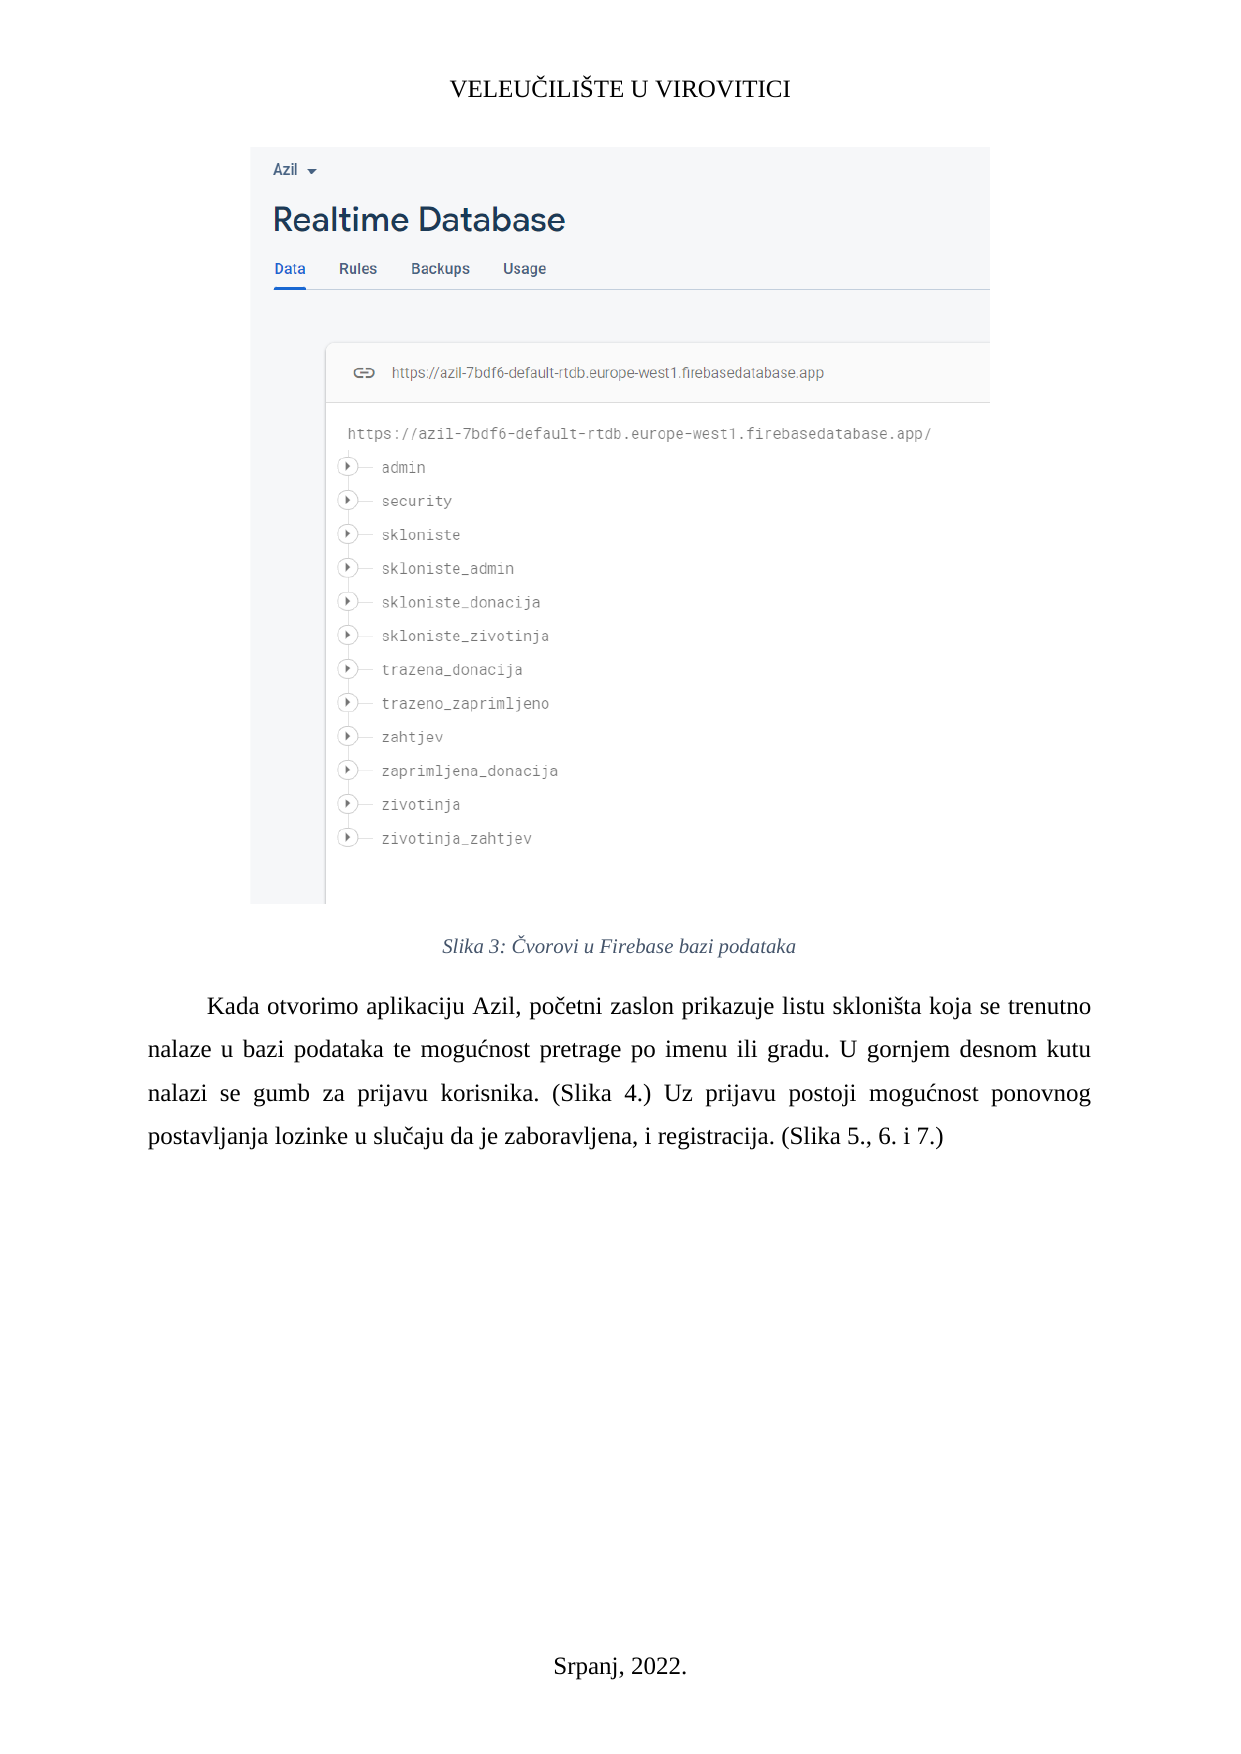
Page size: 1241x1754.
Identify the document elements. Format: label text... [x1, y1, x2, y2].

picture [250, 147, 990, 904]
text Slika 3: Čvorovi u Firebase bazi podataka [148, 934, 1093, 958]
text Kada otvorimo aplikaciju Azil, početni zaslon prikazuje listu skloništa koja se trenutno nalaze u bazi podataka te mogućnost pretrage po imenu ili gradu. U gornjem desnom kutu nalazi se gumb za prijavu korisnika. (Slika 4.) Uz prijavu postoji mogućnost ponovnog postavljanja lozinke u slučaju da je zaboravljena, i registracija. (Slika 5., 6. i 7.) [148, 991, 1093, 1149]
